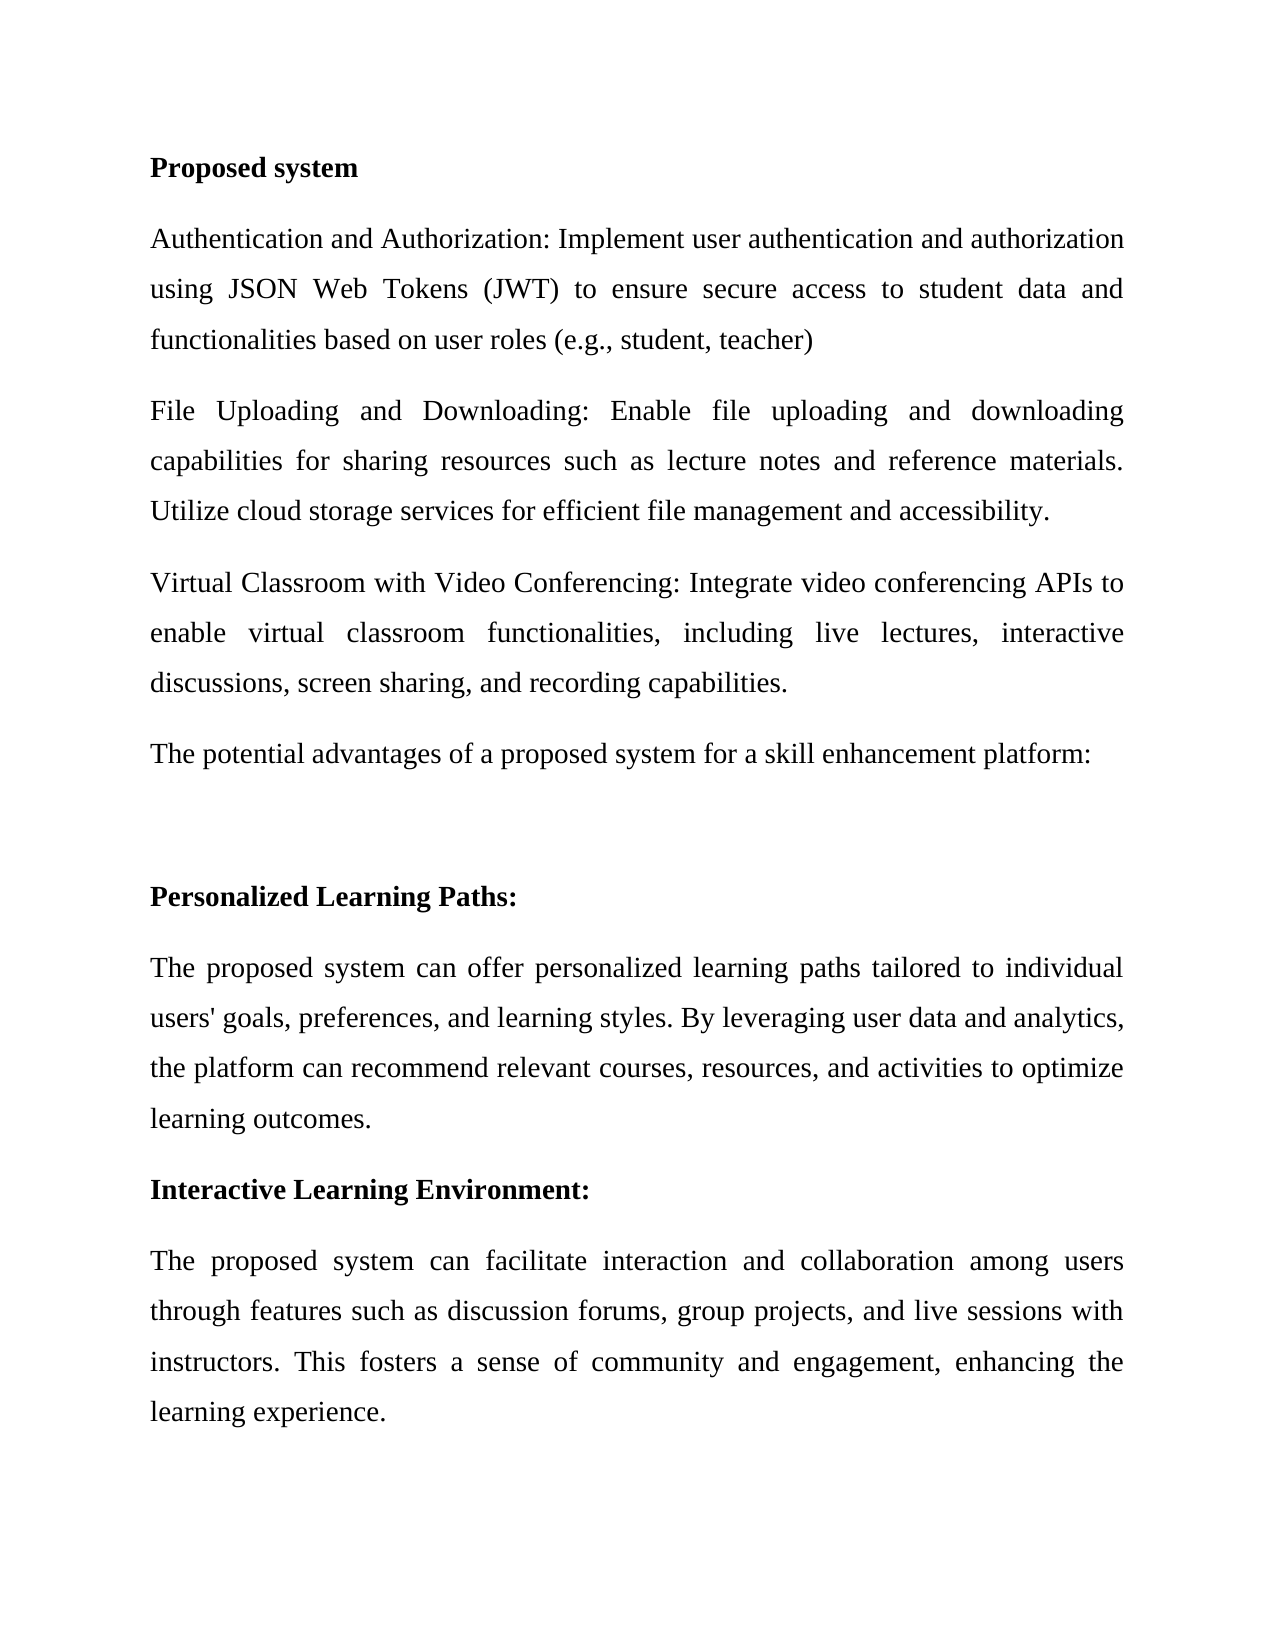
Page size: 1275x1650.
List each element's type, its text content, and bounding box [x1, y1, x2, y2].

text File Uploading and Downloading: Enable file uploading and downloading capabilities for sharing resources such as lecture notes and reference materials. Utilize cloud storage services for efficient file management and accessibility. [150, 393, 1125, 527]
text Virtual Classroom with Video Conferencing: Integrate video conferencing APIs to enable virtual classroom functionalities, including live lectures, interactive discussions, screen sharing, and recording capabilities. [150, 565, 1125, 699]
text The proposed system can facilitate interaction and collaboration among users through features such as discussion forums, group projects, and live sessions with instructors. This fosters a sense of community and engagement, enhancing the learning experience. [150, 1243, 1125, 1428]
text Proposed system [150, 150, 1125, 183]
text Authentication and Authorization: Implement user authentication and authorization using JSON Web Tokens (JWT) to ensure secure access to student data and functionalities based on user roles (e.g., student, teacher) [150, 221, 1125, 355]
text Personalized Learning Paths: [150, 879, 1125, 912]
text Interactive Learning Environment: [150, 1172, 1125, 1206]
text The proposed system can offer personalized learning paths tailored to individual users' goals, preferences, and learning styles. By leveraging user data and analytics, the platform can recommend relevant courses, resources, and activities to optimize learning outcomes. [150, 950, 1125, 1134]
text The potential advantages of a proposed system for a skill enhancement platform: [150, 736, 1125, 770]
